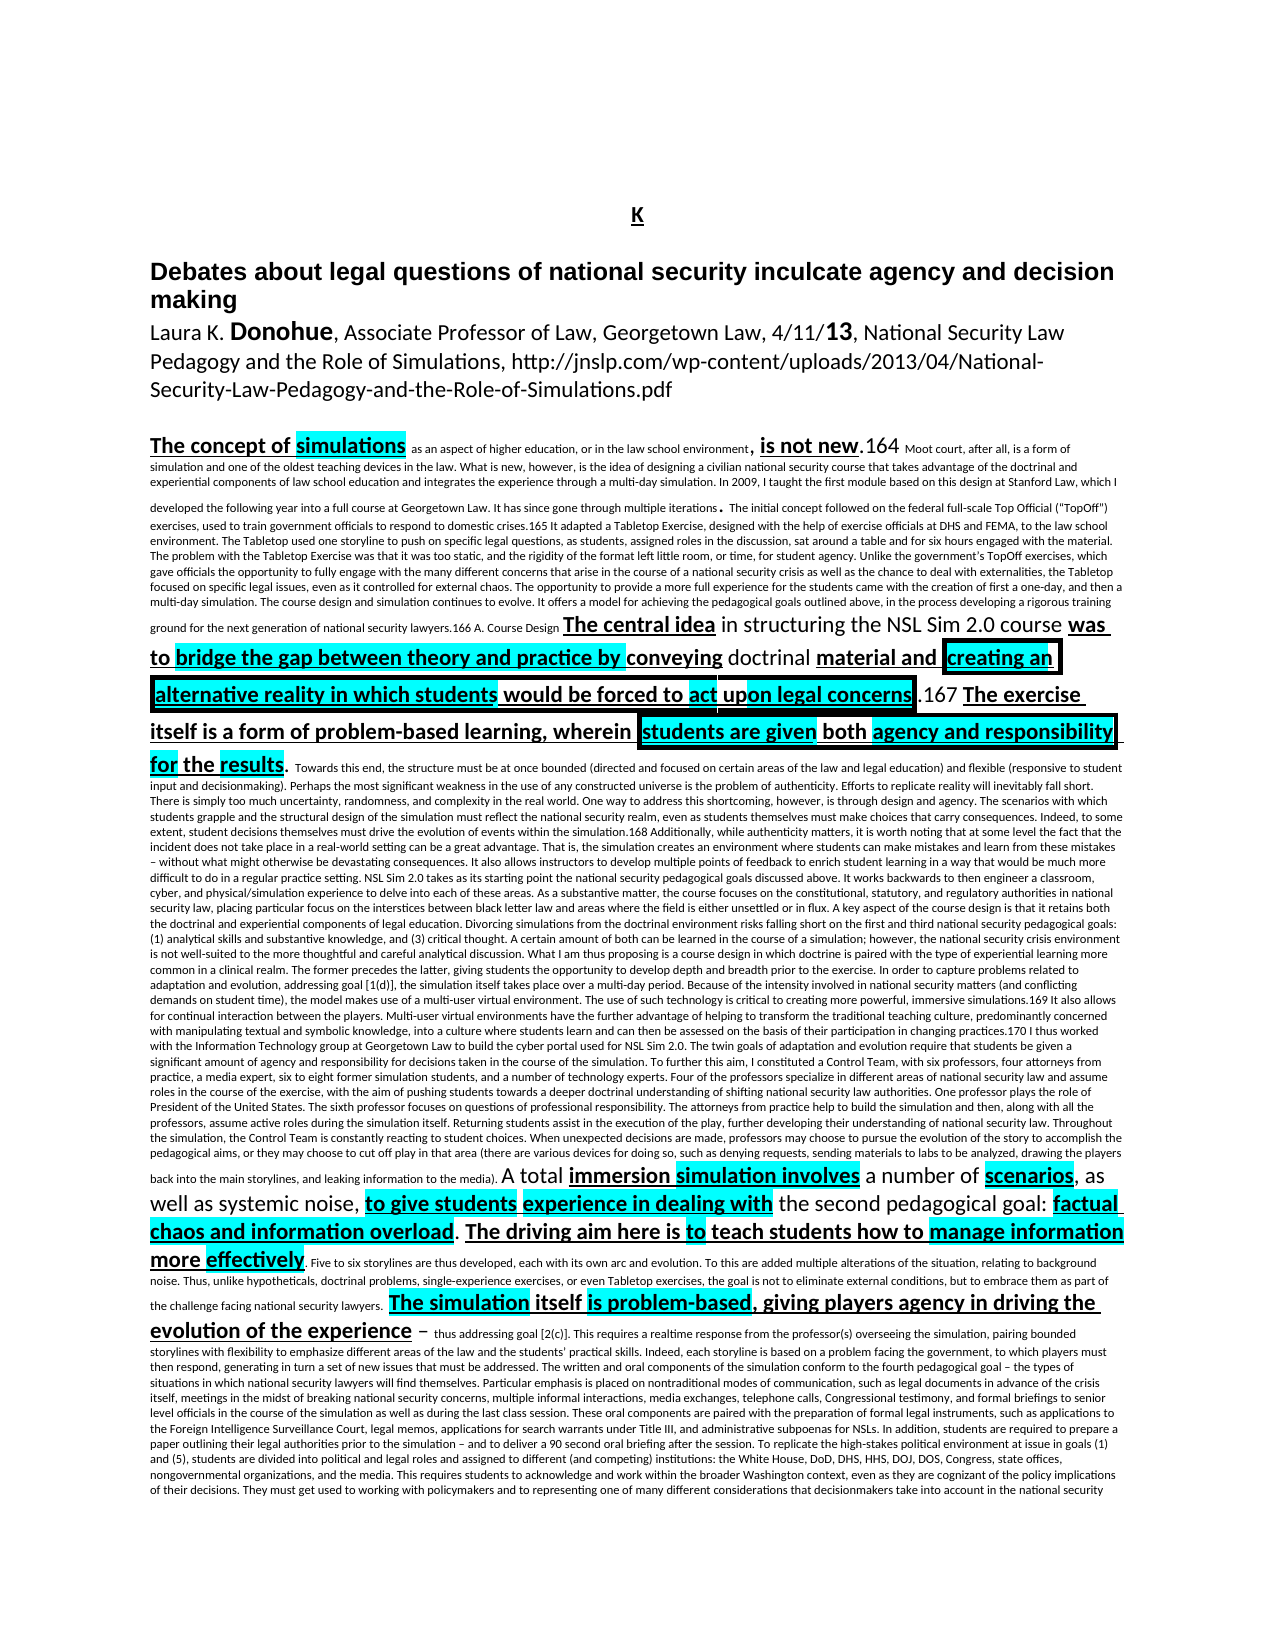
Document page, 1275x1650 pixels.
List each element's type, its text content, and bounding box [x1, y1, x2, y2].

subtitle K [150, 200, 1125, 228]
text Laura K. Donohue, Associate Professor of Law, Georgetown Law, 4/11/13, National Security Law Pedagogy and the Role of Simulations, http://jnslp.com/wp-content/uploads/2013/04/National-Security-Law-Pedagogy-and-the-Role-of-Simulations.pdf [150, 314, 1125, 403]
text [150, 431, 1125, 1497]
text Debates about legal questions of national security inculcate agency and decision making [150, 257, 1125, 314]
